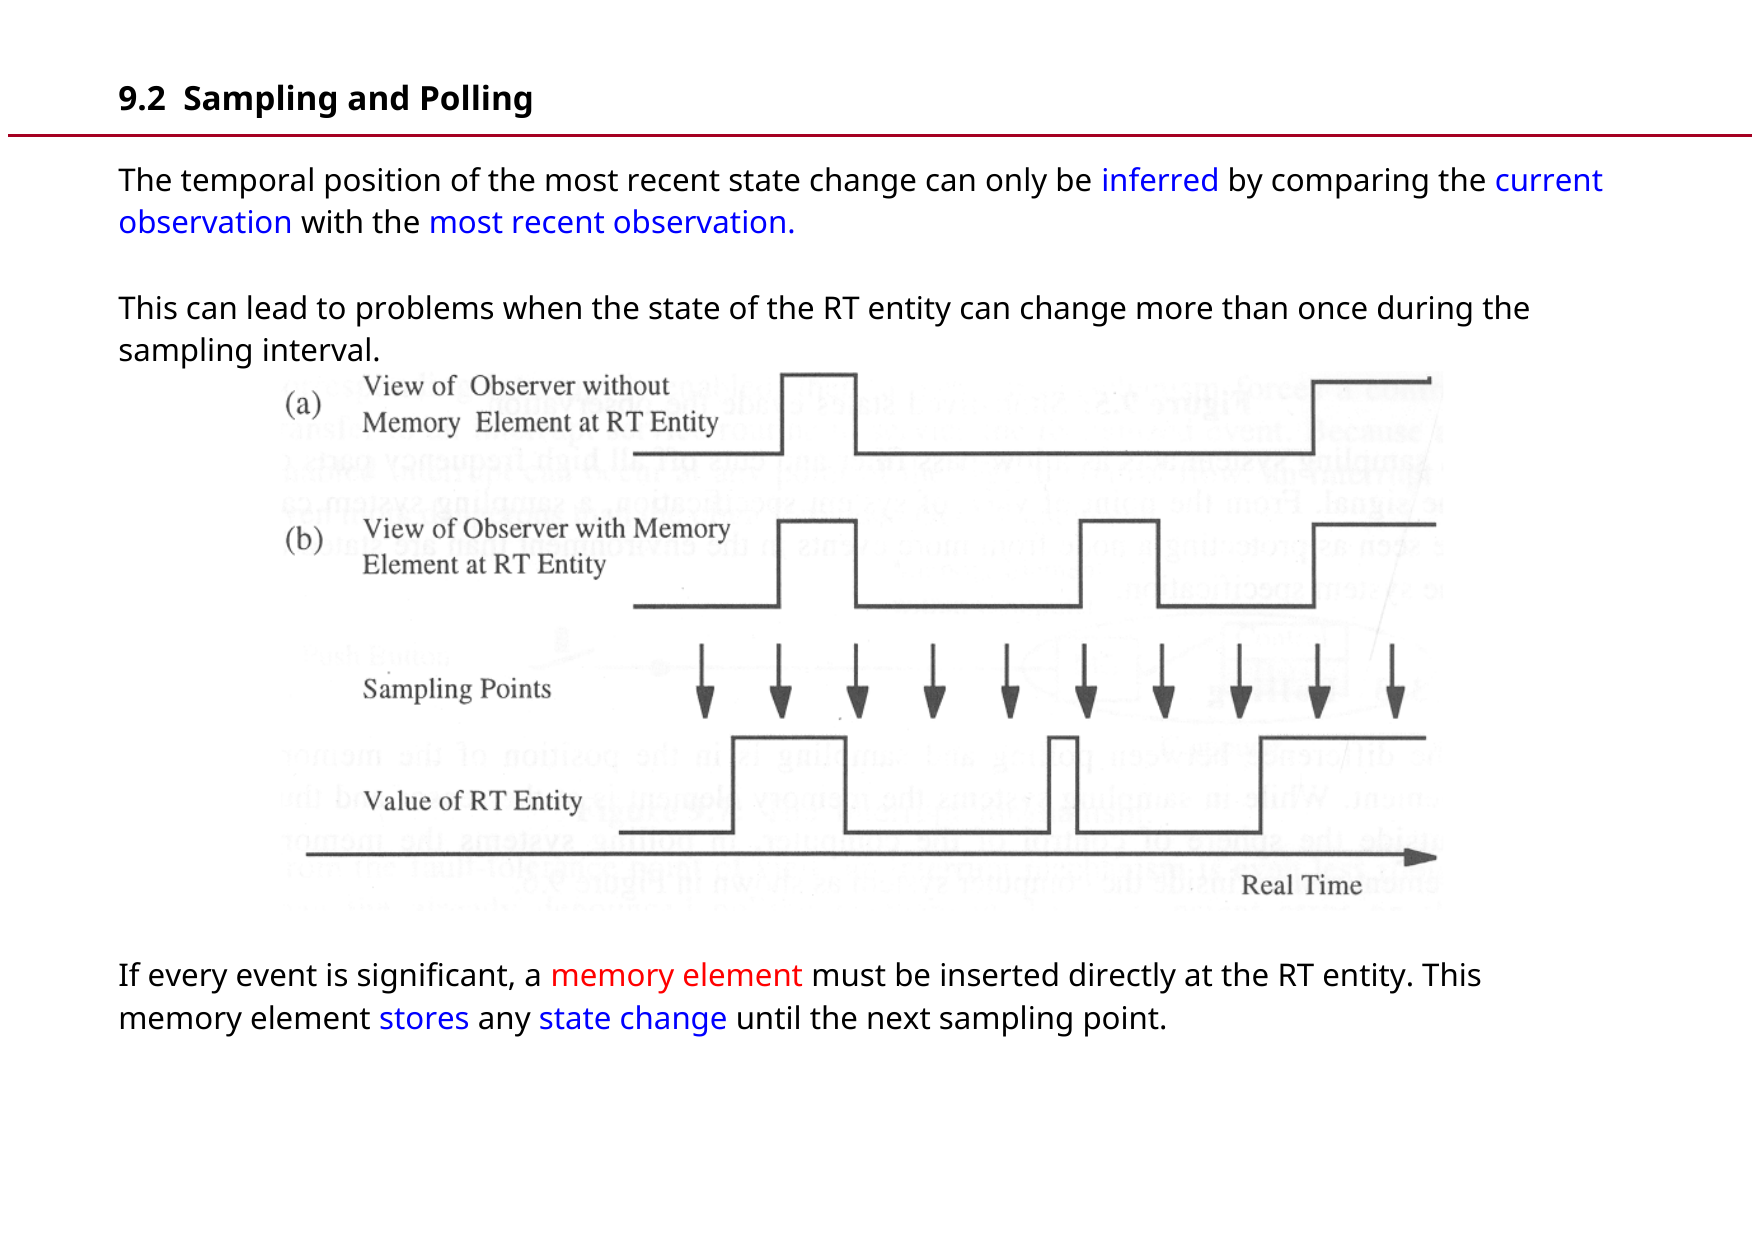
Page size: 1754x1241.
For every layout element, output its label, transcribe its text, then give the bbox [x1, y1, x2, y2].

text The temporal position of the most recent state change can only be inferred by comparing the current observation with the most recent observation. [118, 158, 1606, 243]
text If every event is significant, a memory element must be inserted directly at the RT entity. This memory element stores any state change until the next sampling point. [118, 953, 1606, 1038]
picture [281, 371, 1444, 911]
text This can lead to problems when the state of the RT entity can change more than once during the sampling interval. [118, 286, 1606, 371]
